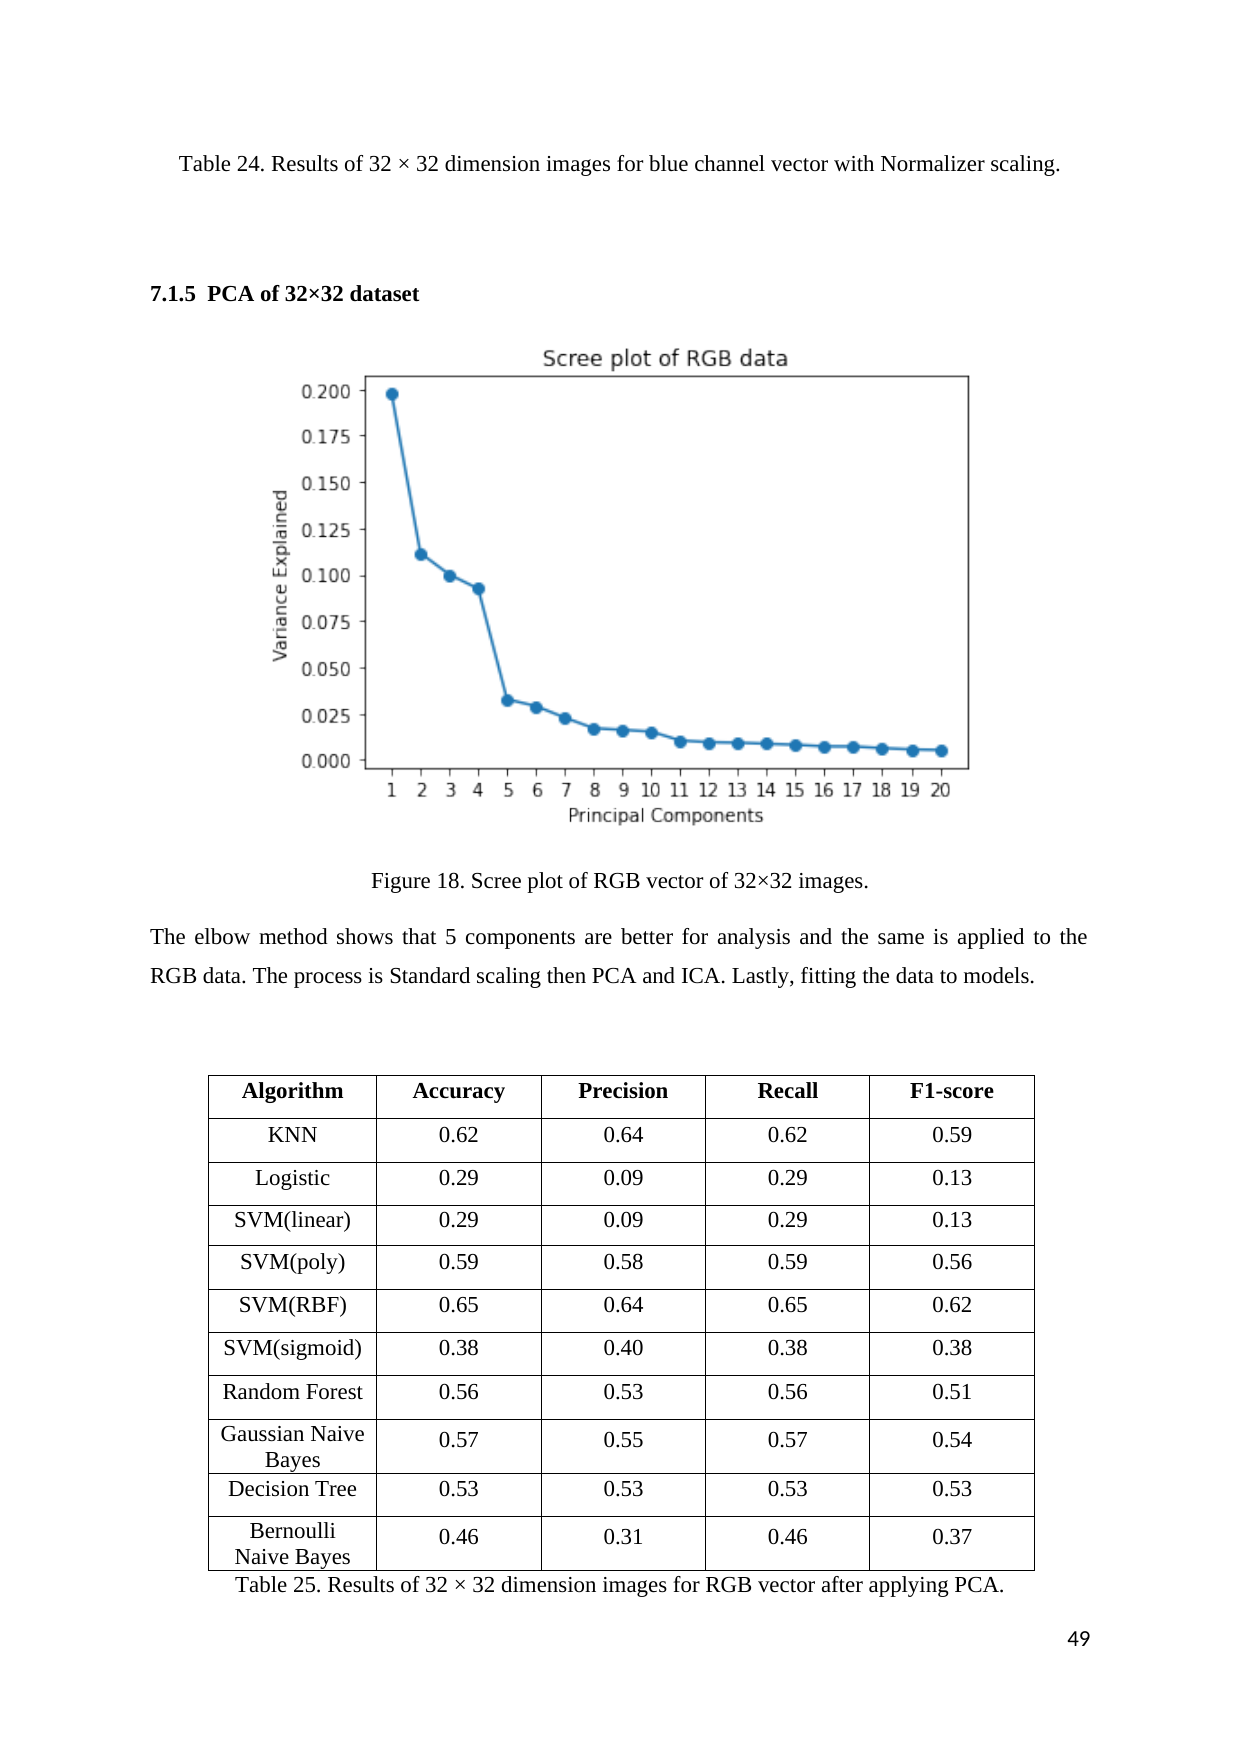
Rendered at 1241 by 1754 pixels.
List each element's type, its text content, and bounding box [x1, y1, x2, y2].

table_cell 0.64 [542, 1290, 705, 1332]
table_cell 0.56 [870, 1246, 1034, 1289]
table_cell 0.53 [377, 1474, 541, 1516]
table_cell SVM(linear) [209, 1206, 376, 1245]
table_cell Decision Tree [209, 1474, 376, 1516]
table_cell Gaussian Naive Bayes [209, 1420, 376, 1472]
table_cell 0.56 [706, 1376, 869, 1419]
table_cell SVM(poly) [209, 1246, 376, 1289]
table_cell 0.38 [870, 1333, 1034, 1375]
table_cell 0.59 [706, 1246, 869, 1289]
picture [262, 336, 979, 837]
table_cell 0.38 [377, 1333, 541, 1375]
table_cell 0.31 [542, 1517, 705, 1569]
table_cell Bernoulli Naive Bayes [209, 1517, 376, 1569]
table_cell 0.57 [377, 1420, 541, 1472]
table_cell SVM(RBF) [209, 1290, 376, 1332]
table_cell 0.55 [542, 1420, 705, 1472]
table_cell 0.65 [377, 1290, 541, 1332]
table_cell Logistic [209, 1163, 376, 1205]
table_cell 0.53 [542, 1376, 705, 1419]
text Table 25. Results of 32 × 32 dimension images for RGB vector after applying PCA. [150, 1571, 1090, 1597]
table_cell 0.46 [377, 1517, 541, 1569]
table_cell 0.29 [377, 1206, 541, 1245]
table_cell 0.57 [706, 1420, 869, 1472]
table_cell 0.09 [542, 1206, 705, 1245]
text The elbow method shows that 5 components are better for analysis and the same is applied to the RGB data. The process is Standard scaling then PCA and ICA. Lastly, fitting the data to models. [150, 923, 1090, 989]
table_header F1-score [870, 1076, 1034, 1118]
table_cell 0.64 [542, 1119, 705, 1162]
table_header Accuracy [377, 1076, 541, 1118]
table_cell 0.62 [377, 1119, 541, 1162]
table_header Recall [706, 1076, 869, 1118]
table_cell 0.29 [706, 1206, 869, 1245]
table_cell 0.54 [870, 1420, 1034, 1472]
table_cell 0.38 [706, 1333, 869, 1375]
table_cell 0.09 [542, 1163, 705, 1205]
table_cell 0.59 [870, 1119, 1034, 1162]
table_cell 0.59 [377, 1246, 541, 1289]
table_cell 0.51 [870, 1376, 1034, 1419]
table_cell KNN [209, 1119, 376, 1162]
table_cell 0.13 [870, 1163, 1034, 1205]
table_cell 0.62 [870, 1290, 1034, 1332]
table_cell 0.29 [706, 1163, 869, 1205]
table_cell Random Forest [209, 1376, 376, 1419]
text Table 24. Results of 32 × 32 dimension images for blue channel vector with Normalizer scaling. [150, 150, 1090, 176]
table_cell 0.65 [706, 1290, 869, 1332]
table_cell 0.40 [542, 1333, 705, 1375]
table_cell 0.29 [377, 1163, 541, 1205]
table_cell 0.62 [706, 1119, 869, 1162]
text 7.1.5 PCA of 32×32 dataset [150, 280, 1090, 307]
table_cell 0.53 [706, 1474, 869, 1516]
table_cell 0.56 [377, 1376, 541, 1419]
table_cell 0.46 [706, 1517, 869, 1569]
table_cell 0.53 [542, 1474, 705, 1516]
table_cell SVM(sigmoid) [209, 1333, 376, 1375]
table_cell 0.53 [870, 1474, 1034, 1516]
text Figure 18. Scree plot of RGB vector of 32×32 images. [150, 867, 1090, 893]
table_header Algorithm [209, 1076, 376, 1118]
table_cell 0.58 [542, 1246, 705, 1289]
table_header Precision [542, 1076, 705, 1118]
table_cell 0.13 [870, 1206, 1034, 1245]
table_cell 0.37 [870, 1517, 1034, 1569]
